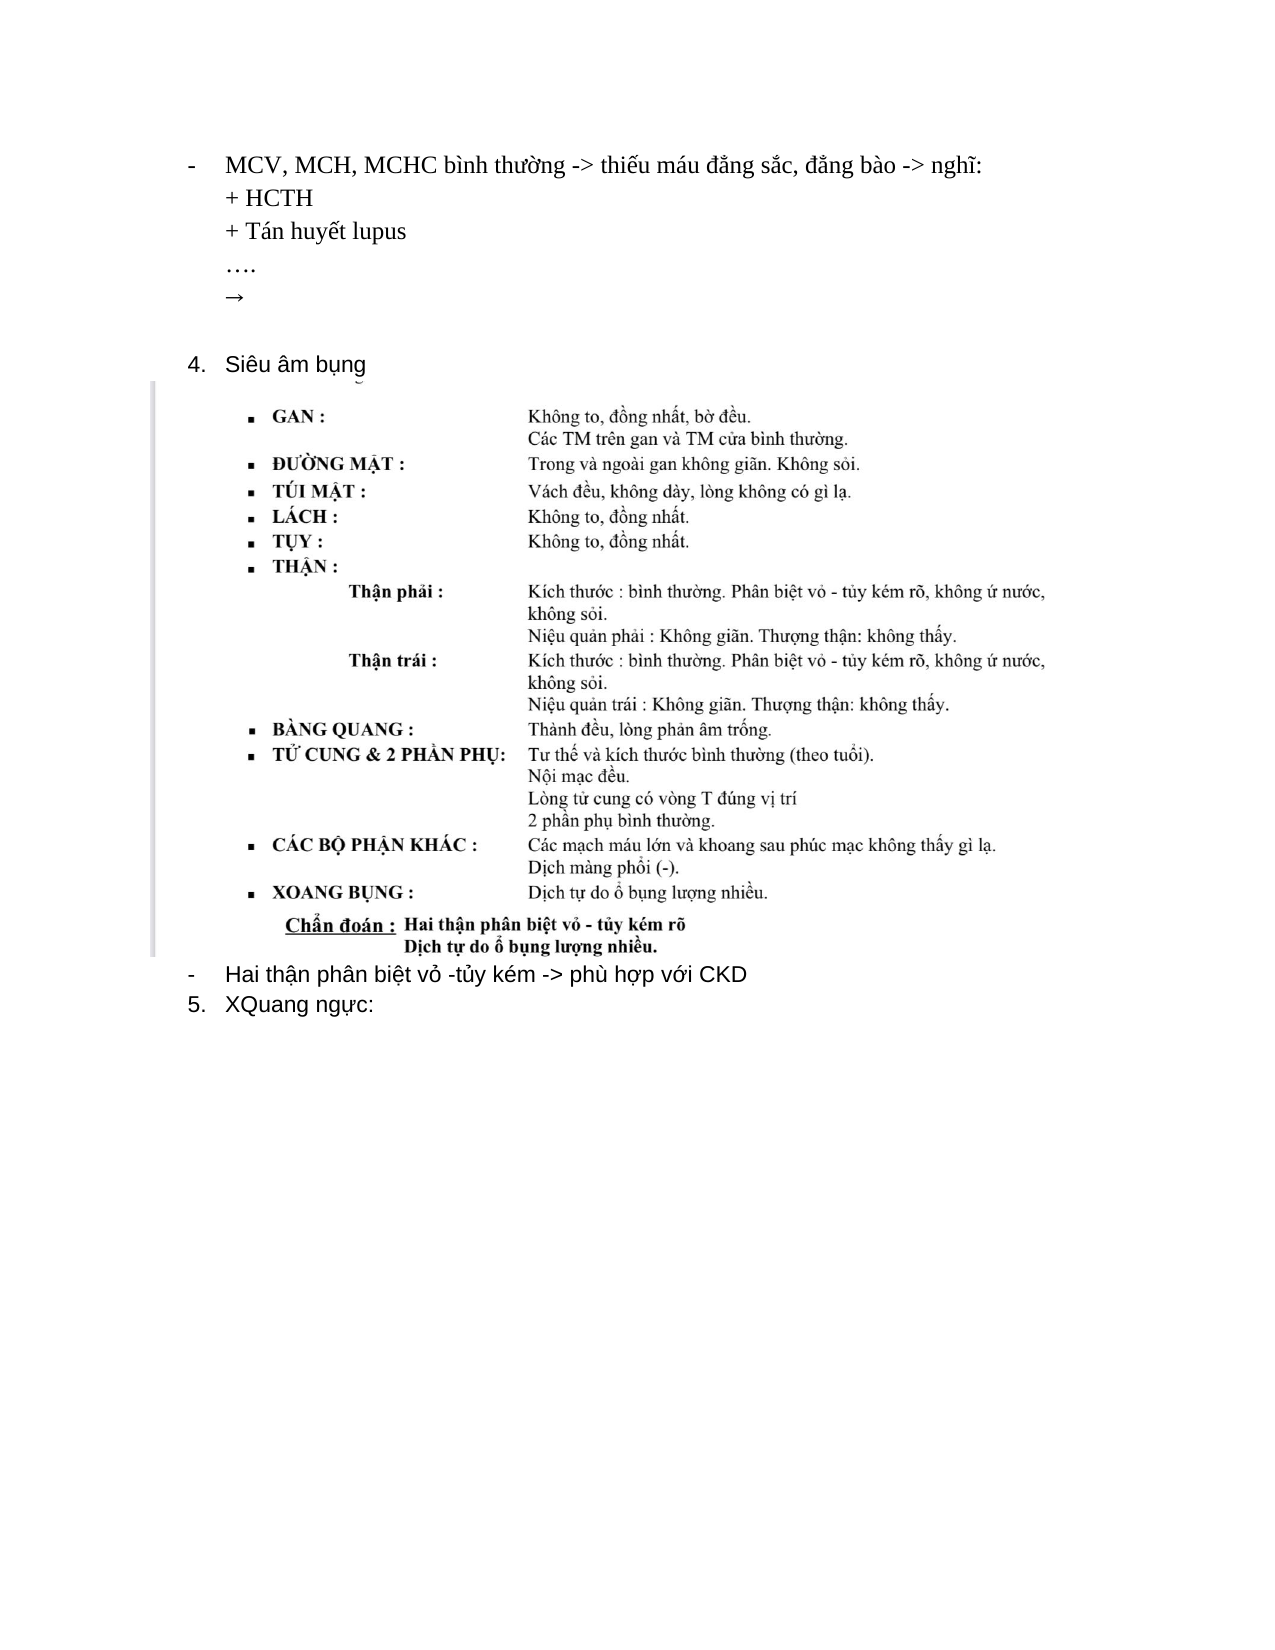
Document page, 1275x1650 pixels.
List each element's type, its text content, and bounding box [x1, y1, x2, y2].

text + Tán huyết lupus [225, 216, 1125, 245]
list Hai thận phân biệt vỏ -tủy kém -> phù hợp với CKD [187, 961, 1125, 987]
list XQuang ngực: [187, 991, 1125, 1017]
text …. [225, 249, 1125, 278]
list Siêu âm bụng [187, 351, 1125, 377]
picture [150, 381, 1091, 957]
list MCV, MCH, MCHC bình thường -> thiếu máu đẳng sắc, đẳng bào -> nghĩ: [187, 150, 1125, 179]
text + HCTH [225, 183, 1125, 212]
